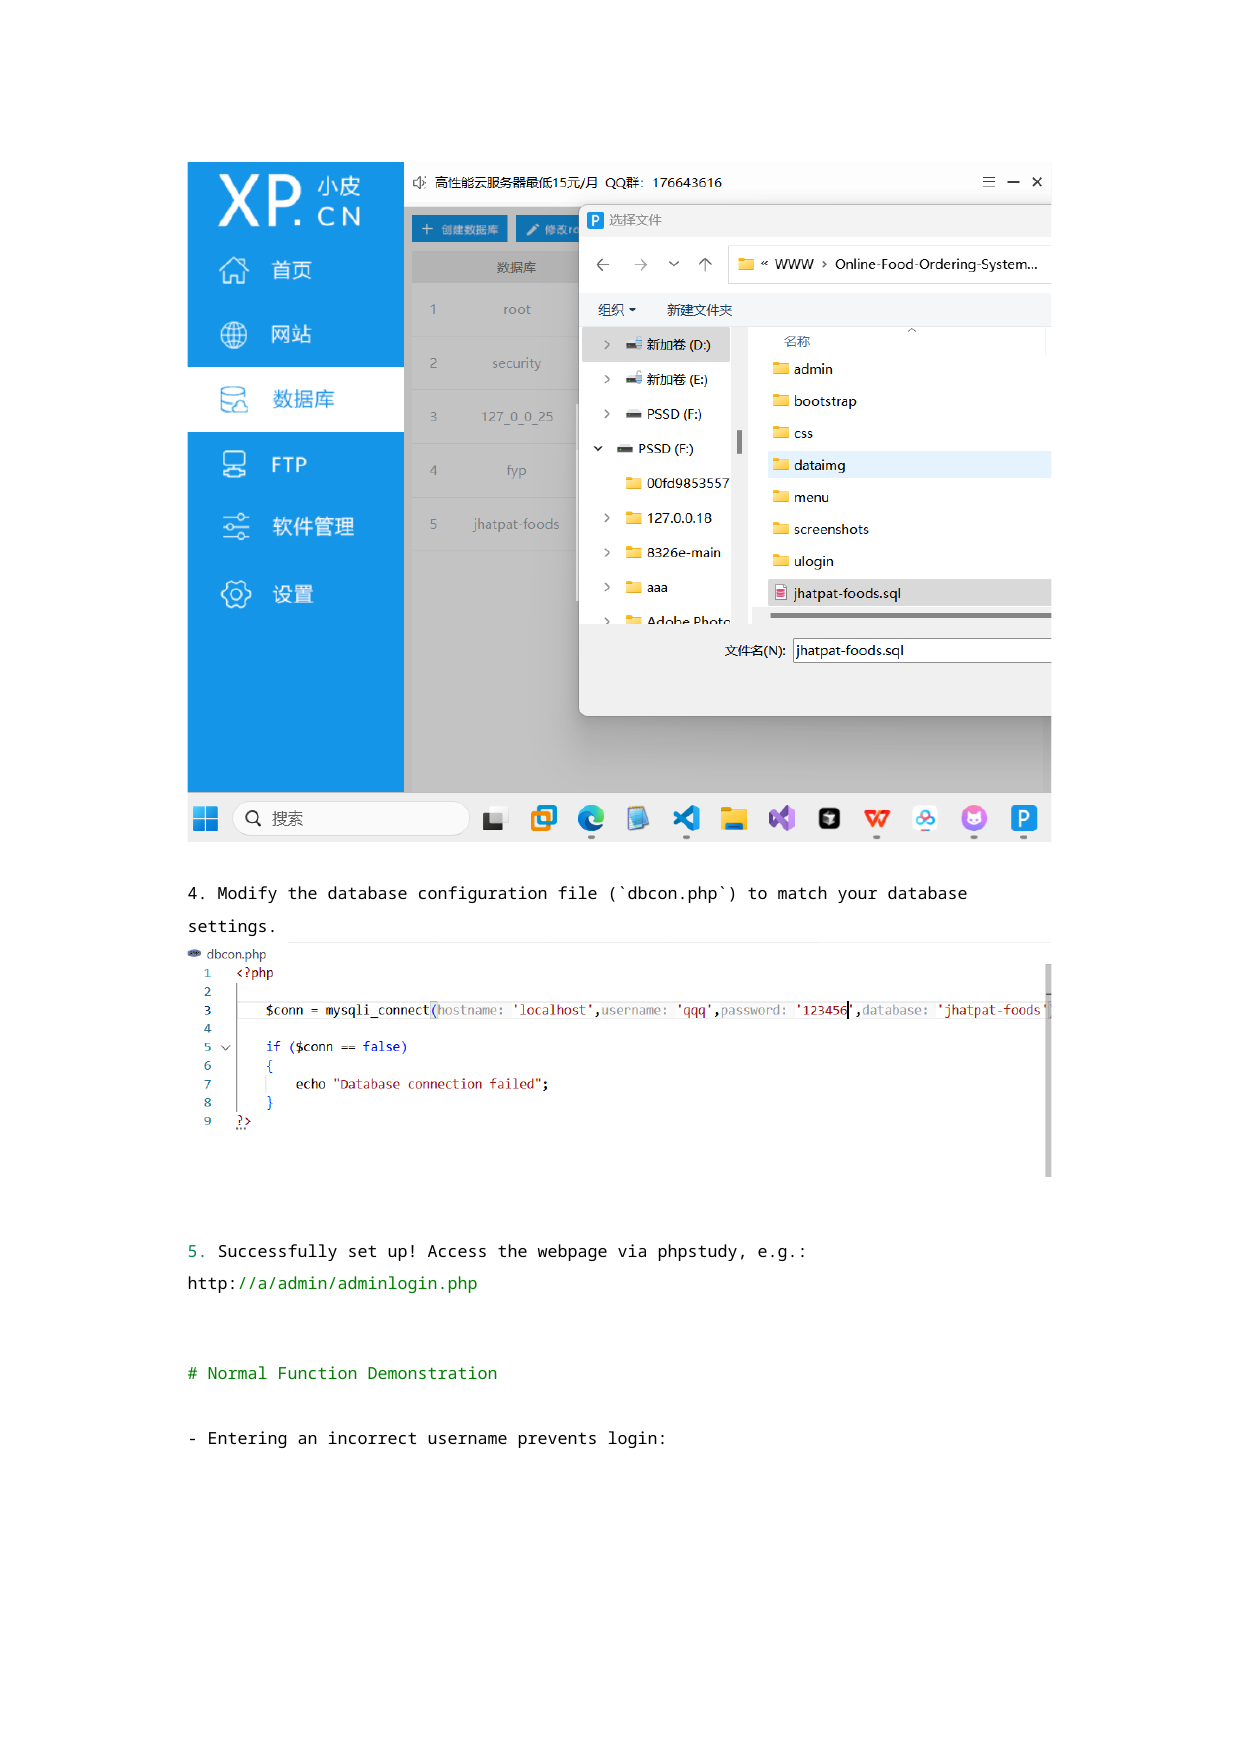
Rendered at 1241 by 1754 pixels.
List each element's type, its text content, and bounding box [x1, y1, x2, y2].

picture [187, 942, 1052, 1177]
text 5. Successfully set up! Access the webpage via phpstudy, e.g.: [187, 1234, 1053, 1267]
text # Normal Function Demonstration [187, 1357, 1053, 1389]
picture [187, 162, 1052, 842]
text http://a/admin/adminlogin.php [187, 1267, 1053, 1299]
text 4. Modify the database configuration file (`dbcon.php`) to match your database settings. [187, 877, 1053, 942]
text - Entering an incorrect username prevents login: [187, 1422, 1053, 1454]
